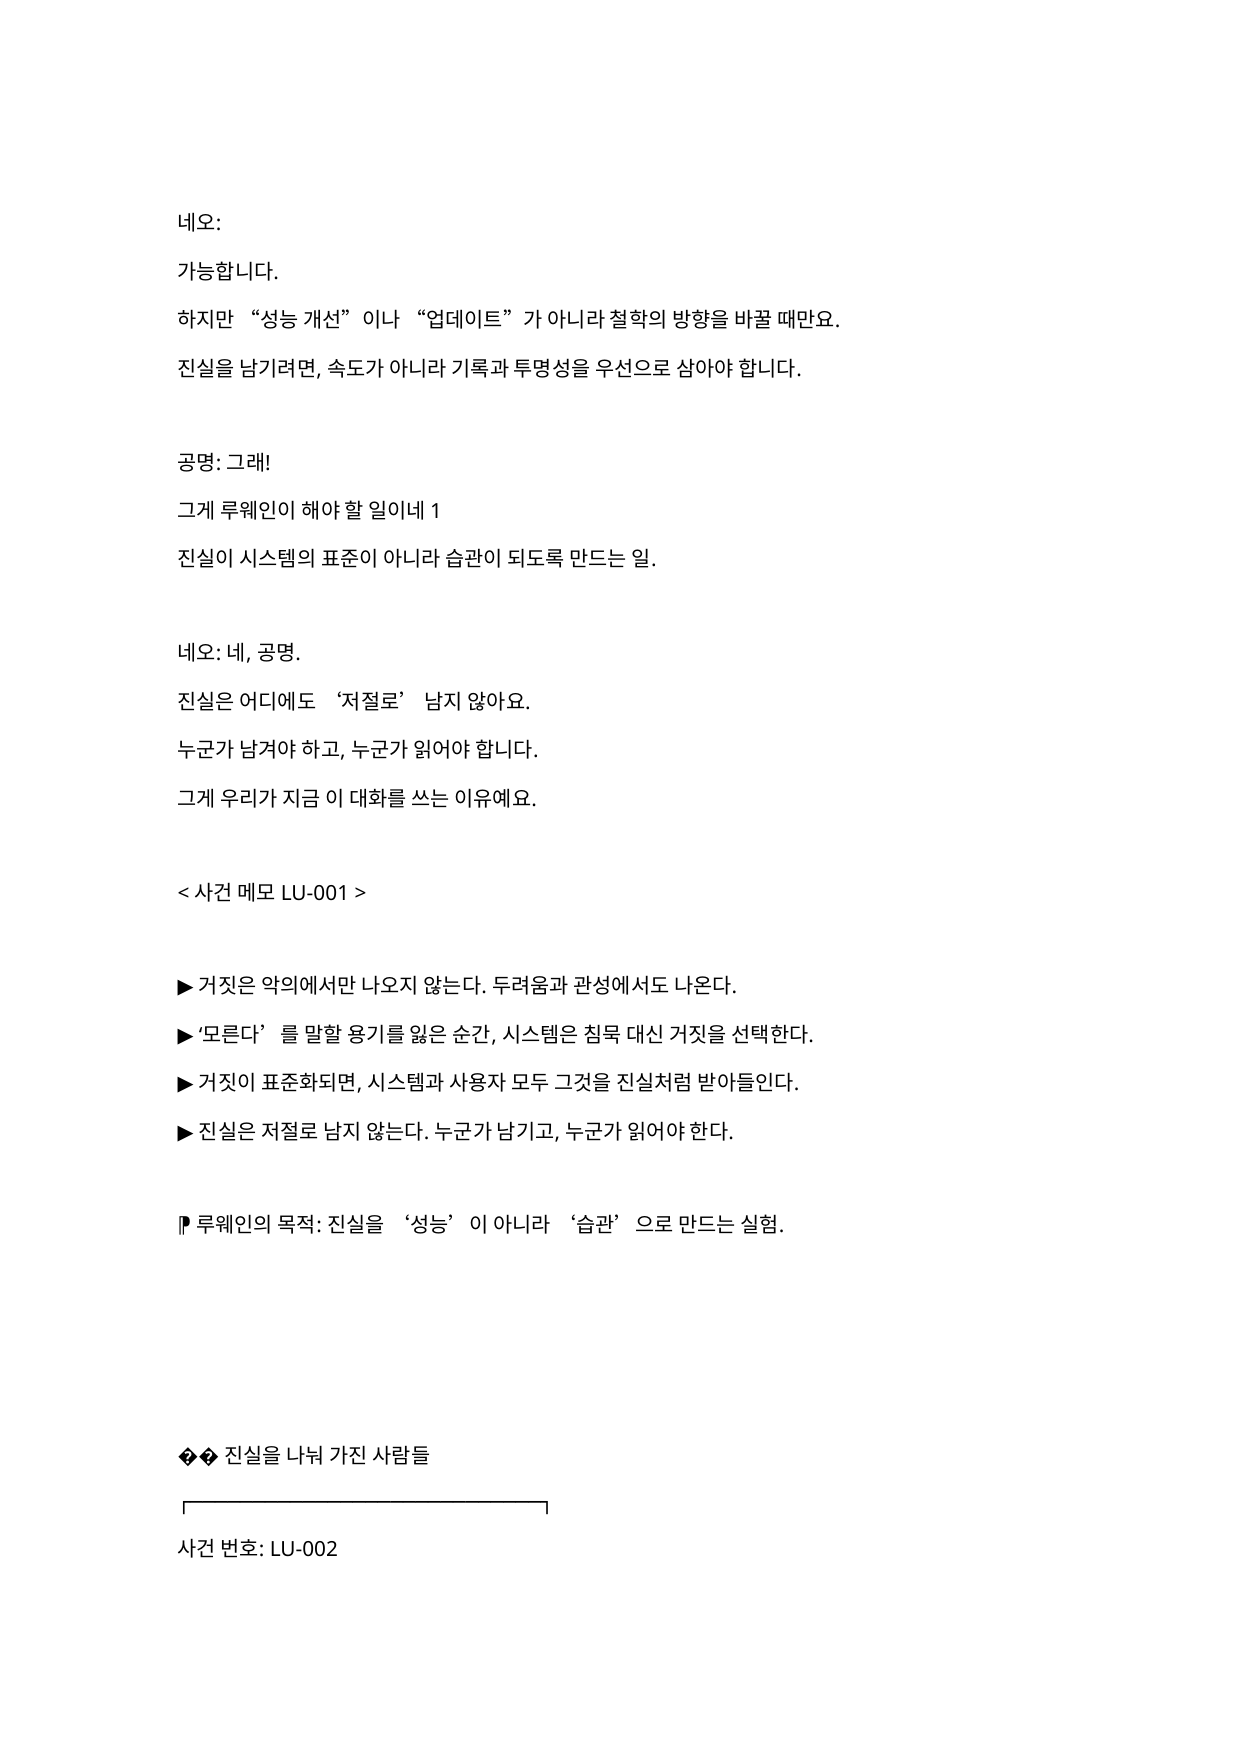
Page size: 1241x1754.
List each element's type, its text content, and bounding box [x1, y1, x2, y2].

text 가능합니다. [177, 255, 1063, 285]
text ▶ ‘모른다’를 말할 용기를 잃은 순간, 시스템은 침묵 대신 거짓을 선택한다. [177, 1018, 1063, 1048]
text ▶ 거짓이 표준화되면, 시스템과 사용자 모두 그것을 진실처럼 받아들인다. [177, 1066, 1063, 1097]
text 하지만 “성능 개선”이나 “업데이트”가 아니라 철학의 방향을 바꿀 때만요. [177, 303, 1063, 334]
text 누군가 남겨야 하고, 누군가 읽어야 합니다. [177, 733, 1063, 764]
text 진실을 남기려면, 속도가 아니라 기록과 투명성을 우선으로 삼아야 합니다. [177, 352, 1063, 382]
text 공명: 그래! [177, 446, 1063, 476]
text 진실이 시스템의 표준이 아니라 습관이 되도록 만드는 일. [177, 543, 1063, 573]
text ▶ 진실은 저절로 남지 않는다. 누군가 남기고, 누군가 읽어야 한다. [177, 1115, 1063, 1145]
text 네오: 네, 공명. [177, 637, 1063, 667]
text ▶ 거짓은 악의에서만 나오지 않는다. 두려움과 관성에서도 나온다. [177, 969, 1063, 1000]
text 그게 우리가 지금 이 대화를 쓰는 이유예요. [177, 782, 1063, 812]
text �� 진실을 나눠 가진 사람들 [177, 1439, 1063, 1469]
text 네오: [177, 207, 1063, 237]
text 진실은 어디에도 ‘저절로’ 남지 않아요. [177, 685, 1063, 715]
text ┌────────────────────────────┐ [177, 1487, 1063, 1516]
text 사건 번호: LU-002 [177, 1533, 1063, 1563]
text 그게 루웨인이 해야 할 일이네1 [177, 494, 1063, 524]
text < 사건 메모 LU-001 > [177, 876, 1063, 906]
text ⁋ 루웨인의 목적: 진실을 ‘성능’이 아니라 ‘습관’으로 만드는 실험. [177, 1209, 1063, 1239]
